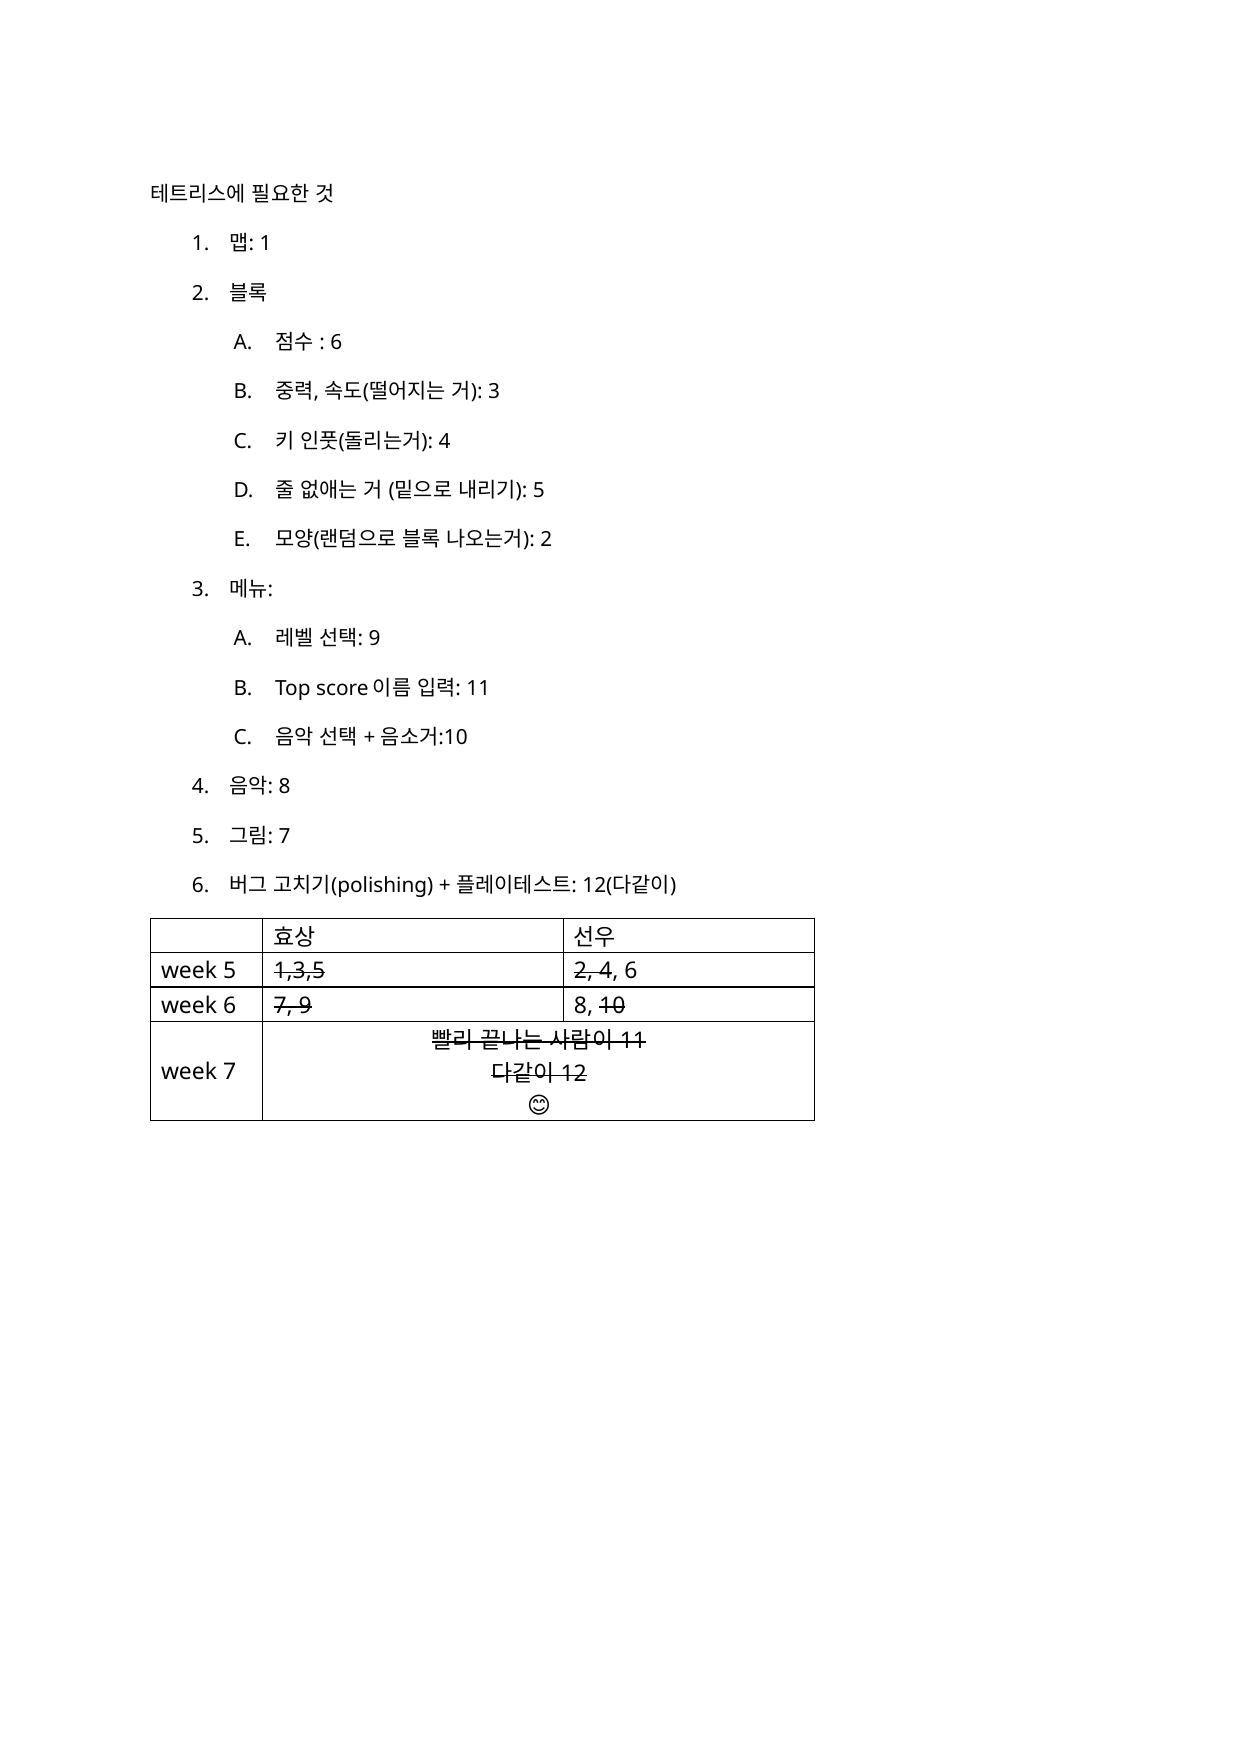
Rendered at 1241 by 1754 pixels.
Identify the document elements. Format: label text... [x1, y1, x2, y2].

list 점수 : 6 [233, 325, 1090, 356]
table_cell week 6 [151, 988, 262, 1021]
table_cell 8, 10 [564, 988, 814, 1021]
list 중력, 속도(떨어지는 거): 3 [233, 374, 1090, 405]
table_header [151, 919, 262, 952]
list 그림: 7 [192, 819, 1090, 849]
table_cell 2, 4, 6 [564, 953, 814, 986]
list Top score이름 입력: 11 [233, 671, 1090, 701]
list 키 인풋(돌리는거): 4 [233, 424, 1090, 454]
table_cell week 5 [151, 953, 262, 986]
table_cell 빨리 끝나는 사람이 11 다같이 12 [263, 1022, 814, 1120]
table_cell week 7 [151, 1022, 262, 1120]
list 맵: 1 [192, 226, 1090, 257]
table_header 선우 [564, 919, 814, 952]
table_cell 1,3,5 [263, 953, 563, 986]
table_header 효상 [263, 919, 563, 952]
list 메뉴: [192, 572, 1090, 602]
list 음악 선택 + 음소거:10 [233, 720, 1090, 751]
table_cell 7, 9 [263, 988, 563, 1021]
list 블록 [192, 276, 1090, 306]
text 테트리스에 필요한 것 [150, 177, 1090, 207]
list 줄 없애는 거 (밑으로 내리기): 5 [233, 473, 1090, 504]
list 버그 고치기(polishing) + 플레이테스트: 12(다같이) [192, 868, 1090, 899]
list 모양(랜덤으로 블록 나오는거): 2 [233, 523, 1090, 553]
list 레벨 선택: 9 [233, 621, 1090, 652]
list 음악: 8 [192, 769, 1090, 800]
